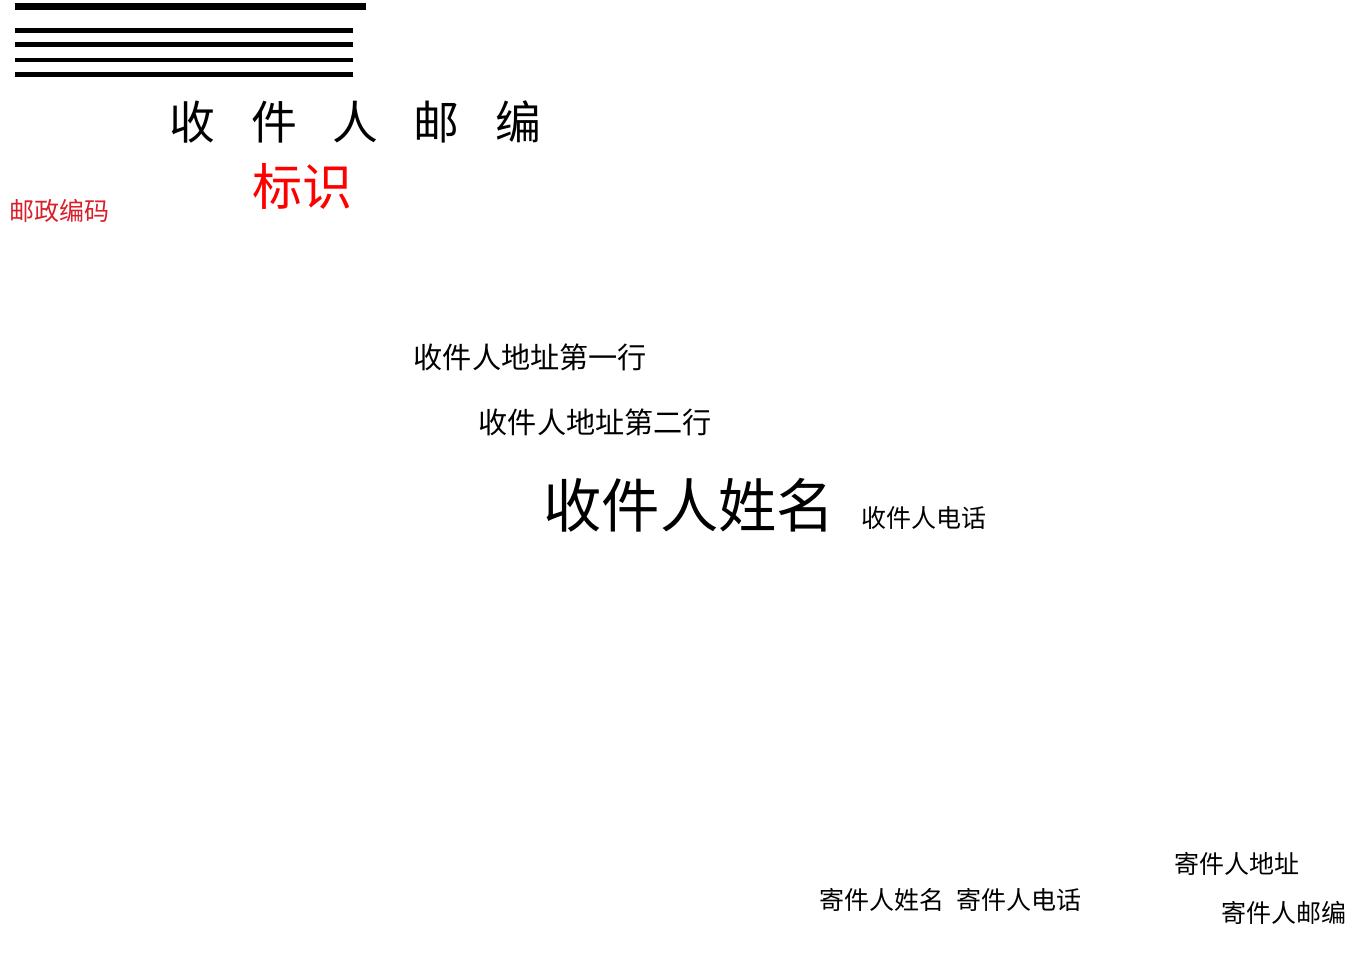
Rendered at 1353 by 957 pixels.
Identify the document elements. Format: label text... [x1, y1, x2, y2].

text 收件人地址第二行 [478, 388, 1122, 453]
text 收件人姓名 收件人电话 [543, 453, 1187, 551]
text 收件人地址第一行 [413, 323, 1157, 388]
